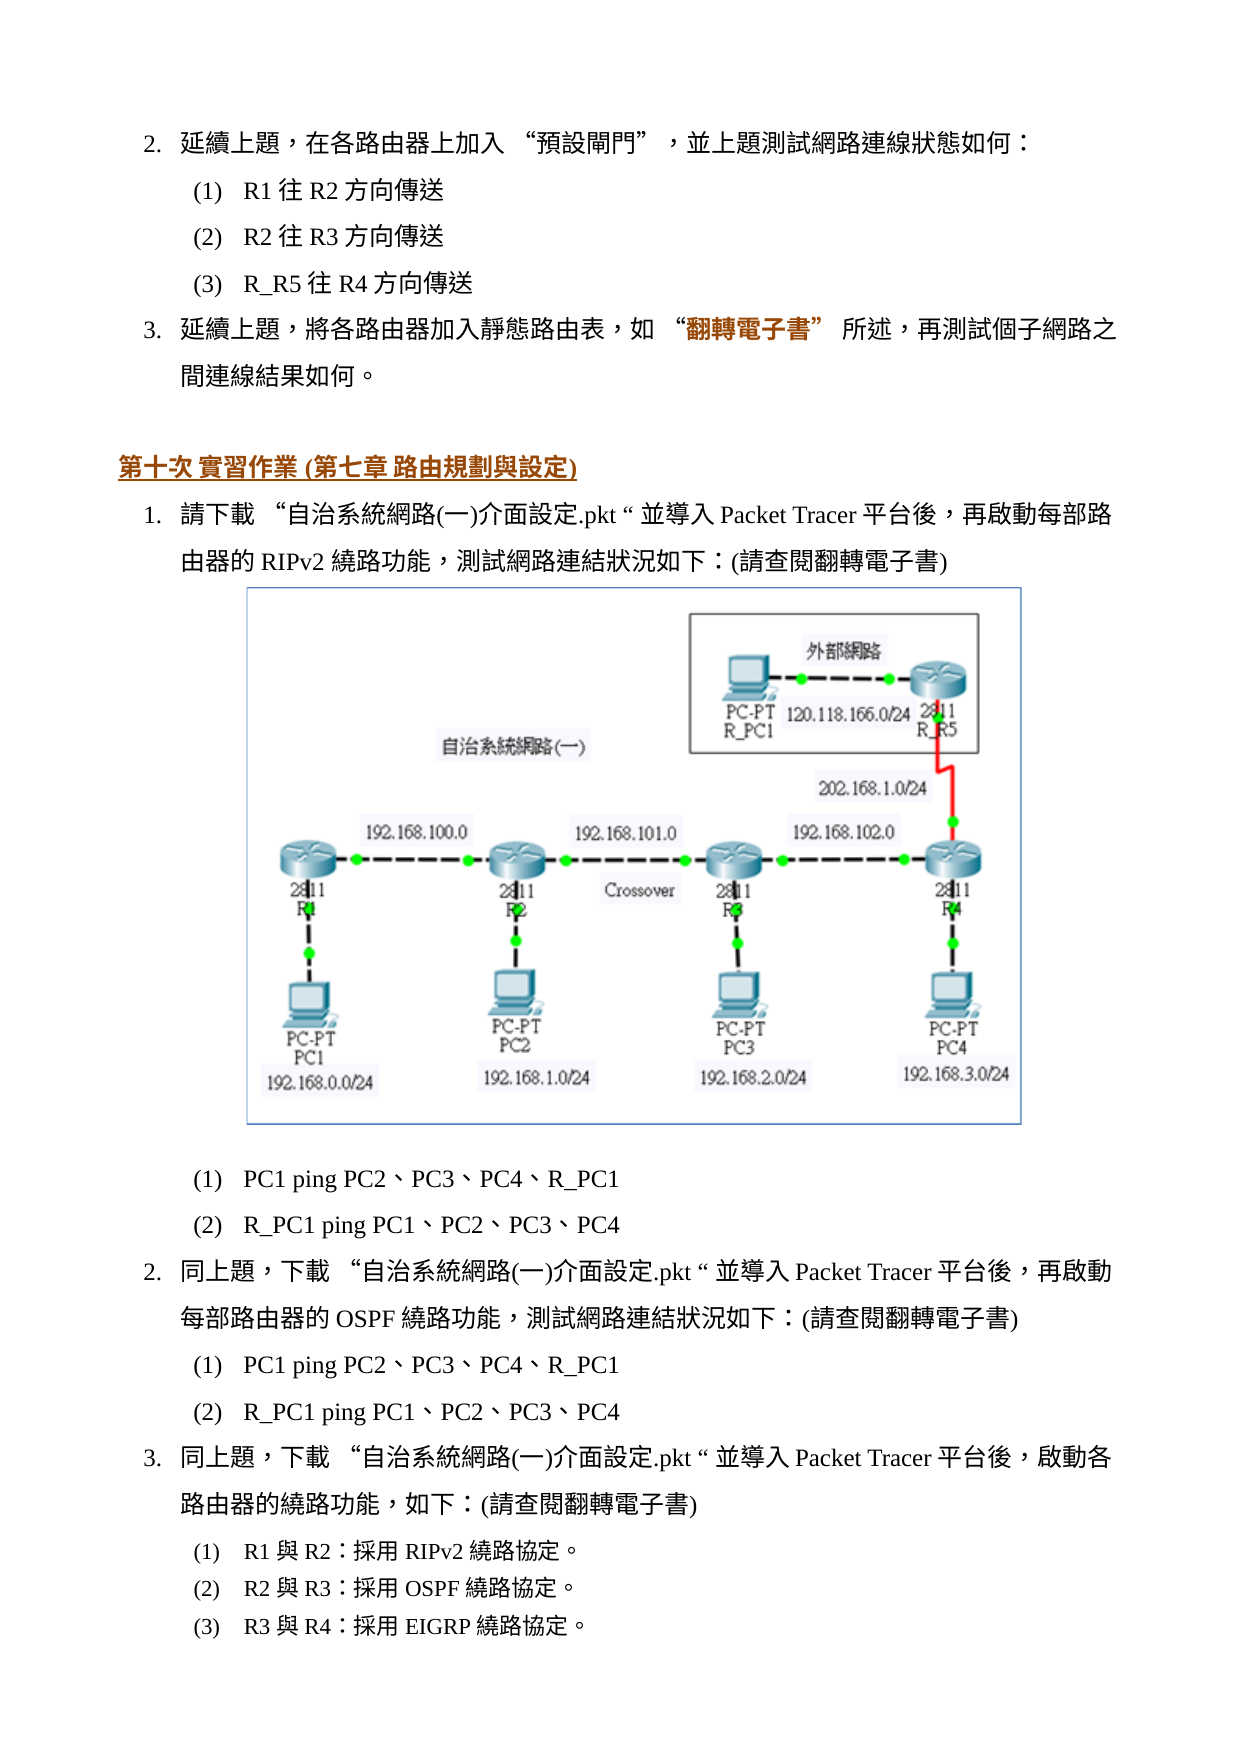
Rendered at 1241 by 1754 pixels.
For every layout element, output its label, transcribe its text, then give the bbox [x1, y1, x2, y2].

list R2 往 R3 方向傳送 [193, 216, 1122, 253]
list R3 與 R4：採用 EIGRP 繞路協定。 [193, 1606, 1122, 1643]
list 延續上題，將各路由器加入靜態路由表，如 “翻轉電子書” 所述，再測試個子網路之間連線結果如何。 [143, 309, 1122, 393]
list R1 與 R2：採用 RIPv2 繞路協定。 [193, 1531, 1122, 1568]
list R_R5 往 R4 方向傳送 [193, 263, 1122, 300]
list 同上題，下載 “自治系統網路(一)介面設定.pkt “ 並導入Packet Tracer 平台後，再啟動每部路由器的OSPF 繞路功能，測試網路連結狀況如下：(請查閱翻轉電子書) [143, 1251, 1122, 1335]
list R1 往 R2 方向傳送 [193, 169, 1122, 207]
list R_PC1 ping PC1、PC2、PC3、PC4 [193, 1391, 1122, 1428]
text 第十次 實習作業 (第七章 路由規劃與設定) [118, 447, 1122, 485]
list 同上題，下載 “自治系統網路(一)介面設定.pkt “ 並導入Packet Tracer 平台後，啟動各路由器的繞路功能，如下：(請查閱翻轉電子書) [143, 1437, 1122, 1521]
picture [246, 587, 1022, 1125]
list 延續上題，在各路由器上加入 “預設閘門”，並上題測試網路連線狀態如何： [143, 123, 1122, 160]
list R_PC1 ping PC1、PC2、PC3、PC4 [193, 1204, 1122, 1241]
list PC1 ping PC2、PC3、PC4、R_PC1 [193, 1157, 1122, 1195]
list R2 與 R3：採用 OSPF 繞路協定。 [193, 1568, 1122, 1606]
list PC1 ping PC2、PC3、PC4、R_PC1 [193, 1344, 1122, 1381]
list 請下載 “自治系統網路(一)介面設定.pkt “ 並導入Packet Tracer 平台後，再啟動每部路由器的RIPv2 繞路功能，測試網路連結狀況如下：(請查閱翻轉電子書) [143, 494, 1122, 578]
